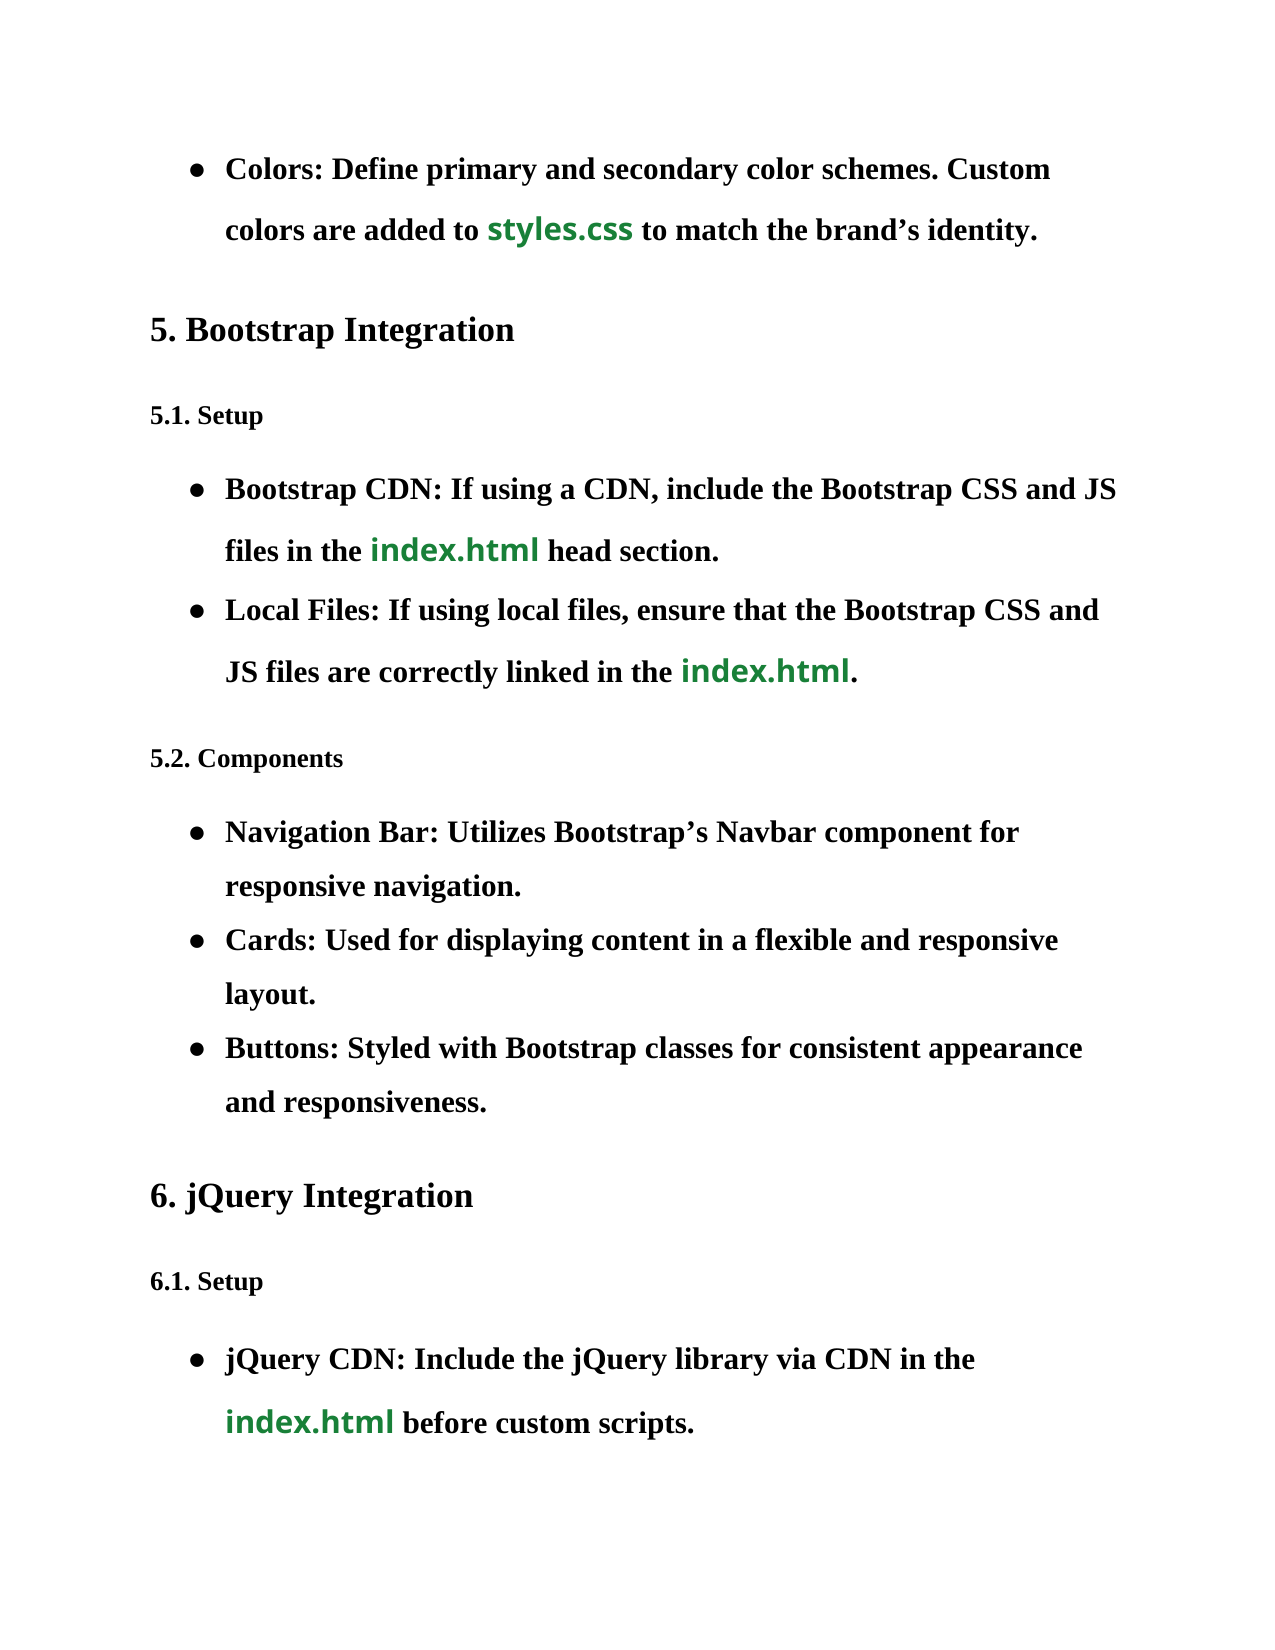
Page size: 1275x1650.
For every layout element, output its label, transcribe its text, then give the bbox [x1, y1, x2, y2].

list Navigation Bar: Utilizes Bootstrap’s Navbar component for responsive navigation. [187, 813, 1125, 903]
subtitle 5. Bootstrap Integration [150, 308, 1125, 349]
list jQuery CDN: Include the jQuery library via CDN in the index.html before custom scripts. [187, 1336, 1125, 1443]
list Bootstrap CDN: If using a CDN, include the Bootstrap CSS and JS files in the index.html head section. [187, 471, 1125, 570]
subtitle 6.1. Setup [150, 1264, 1125, 1296]
list Buttons: Styled with Bootstrap classes for consistent appearance and responsiveness. [187, 1029, 1125, 1119]
subtitle 5.1. Setup [150, 399, 1125, 430]
subtitle 6. jQuery Integration [150, 1174, 1125, 1215]
subtitle 5.2. Components [150, 742, 1125, 773]
list Cards: Used for displaying content in a flexible and responsive layout. [187, 921, 1125, 1011]
list Colors: Define primary and secondary color schemes. Custom colors are added to styles.css to match the brand’s identity. [187, 150, 1125, 250]
list Local Files: If using local files, ensure that the Bootstrap CSS and JS files are correctly linked in the index.html. [187, 592, 1125, 691]
